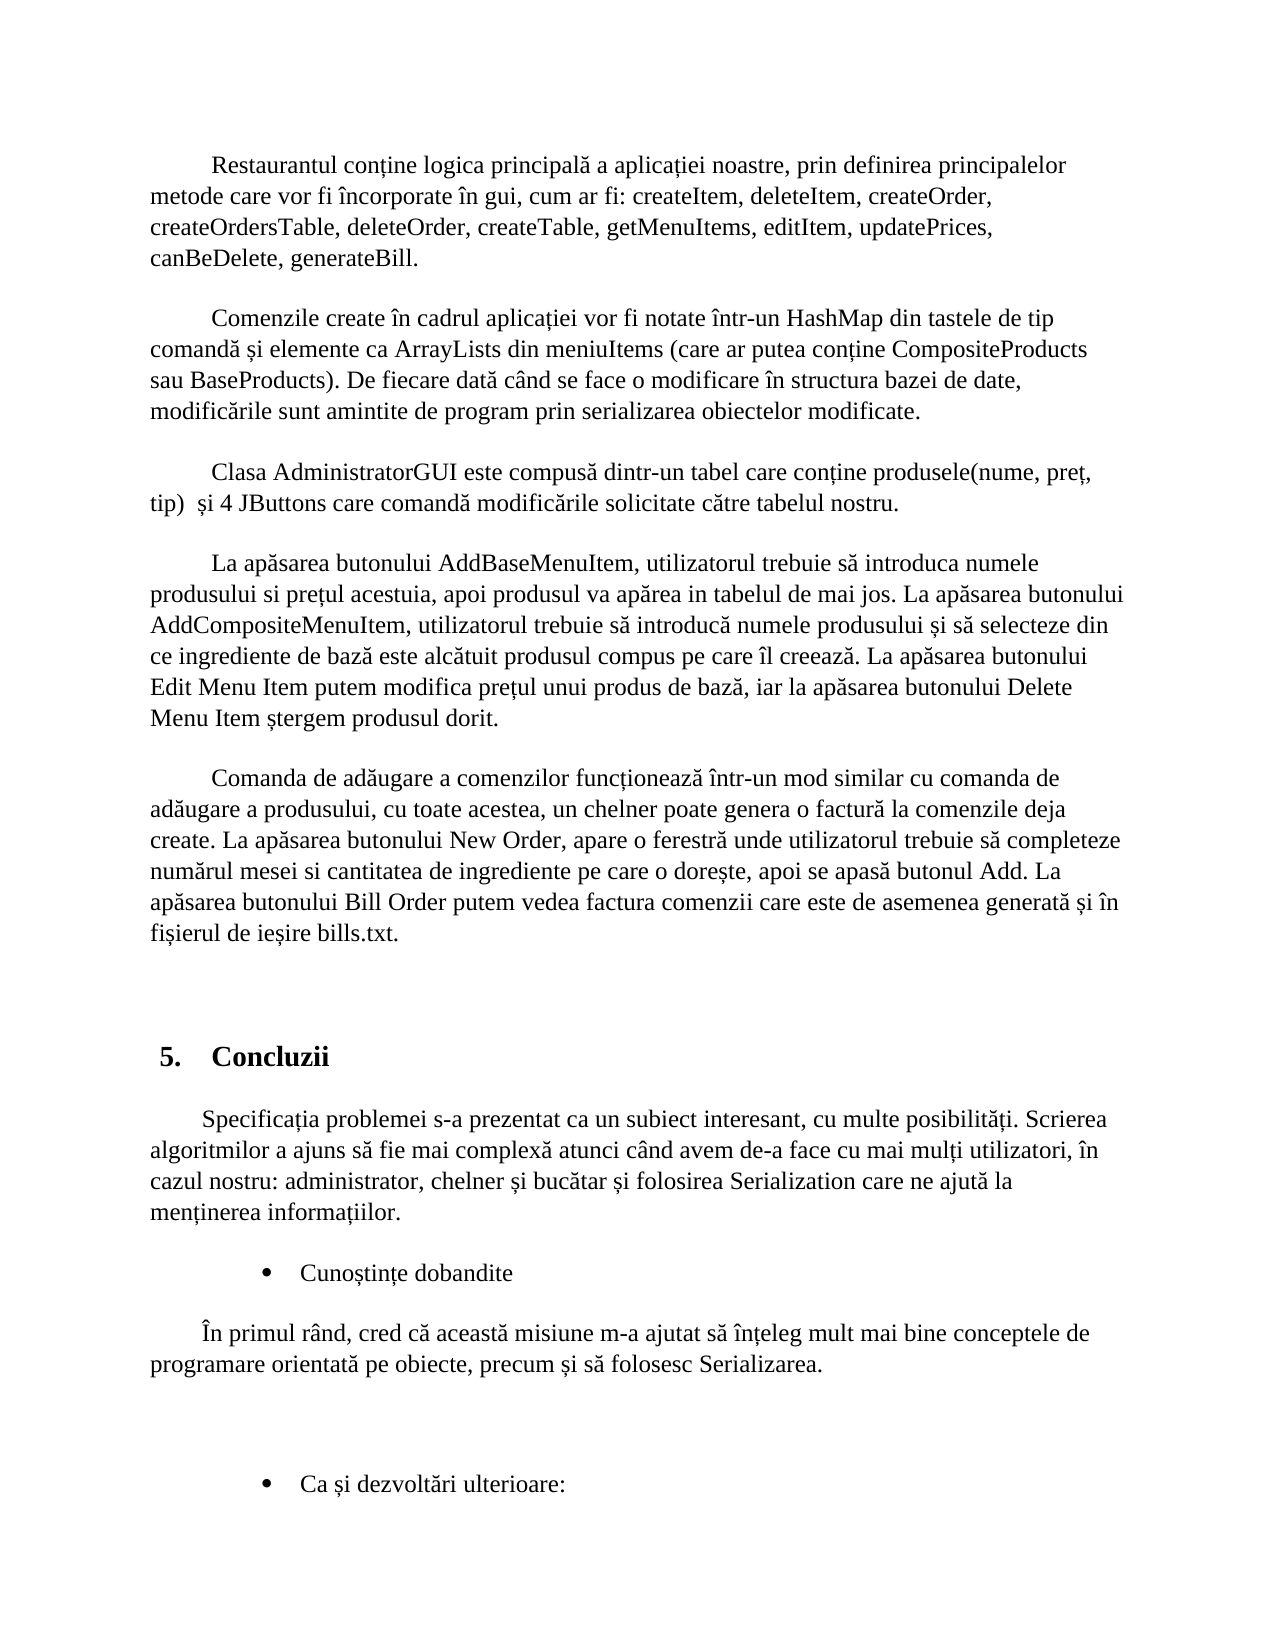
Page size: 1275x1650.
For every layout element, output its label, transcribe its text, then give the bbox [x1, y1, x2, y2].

list Ca și dezvoltări ulterioare: [262, 1469, 1125, 1498]
text Comanda de adăugare a comenzilor funcționează într-un mod similar cu comanda de adăugare a produsului, cu toate acestea, un chelner poate genera o factură la comenzile deja create. La apăsarea butonului New Order, apare o ferestră unde utilizatorul trebuie să completeze numărul mesei si cantitatea de ingrediente pe care o dorește, apoi se apasă butonul Add. La apăsarea butonului Bill Order putem vedea factura comenzii care este de asemenea generată și în fișierul de ieșire bills.txt. [150, 763, 1125, 947]
list Concluzii [159, 1039, 1125, 1072]
text Specificația problemei s-a prezentat ca un subiect interesant, cu multe posibilități. Scrierea algoritmilor a ajuns să fie mai complexă atunci când avem de-a face cu mai mulți utilizatori, în cazul nostru: administrator, chelner și bucătar și folosirea Serialization care ne ajută la menținerea informațiilor. [150, 1104, 1125, 1226]
text La apăsarea butonului AddBaseMenuItem, utilizatorul trebuie să introduca numele produsului si prețul acestuia, apoi produsul va apărea in tabelul de mai jos. La apăsarea butonului AddCompositeMenuItem, utilizatorul trebuie să introducă numele produsului și să selecteze din ce ingrediente de bază este alcătuit produsul compus pe care îl creează. La apăsarea butonului Edit Menu Item putem modifica prețul unui produs de bază, iar la apăsarea butonului Delete Menu Item ștergem produsul dorit. [150, 548, 1125, 732]
text Clasa AdministratorGUI este compusă dintr-un tabel care conține produsele(nume, preț, tip) și 4 JButtons care comandă modificările solicitate către tabelul nostru. [150, 457, 1125, 516]
text În primul rând, cred că această misiune m-a ajutat să înțeleg mult mai bine conceptele de programare orientată pe obiecte, precum și să folosesc Serializarea. [150, 1318, 1125, 1378]
text Comenzile create în cadrul aplicației vor fi notate într-un HashMap din tastele de tip comandă și elemente ca ArrayLists din meniuItems (care ar putea conține CompositeProducts sau BaseProducts). De fiecare dată când se face o modificare în structura bazei de date, modificările sunt amintite de program prin serializarea obiectelor modificate. [150, 303, 1125, 425]
list Cunoștințe dobandite [262, 1258, 1125, 1286]
text Restaurantul conține logica principală a aplicației noastre, prin definirea principalelor metode care vor fi încorporate în gui, cum ar fi: createItem, deleteItem, createOrder, createOrdersTable, deleteOrder, createTable, getMenuItems, editItem, updatePrices, canBeDelete, generateBill. [150, 150, 1125, 272]
